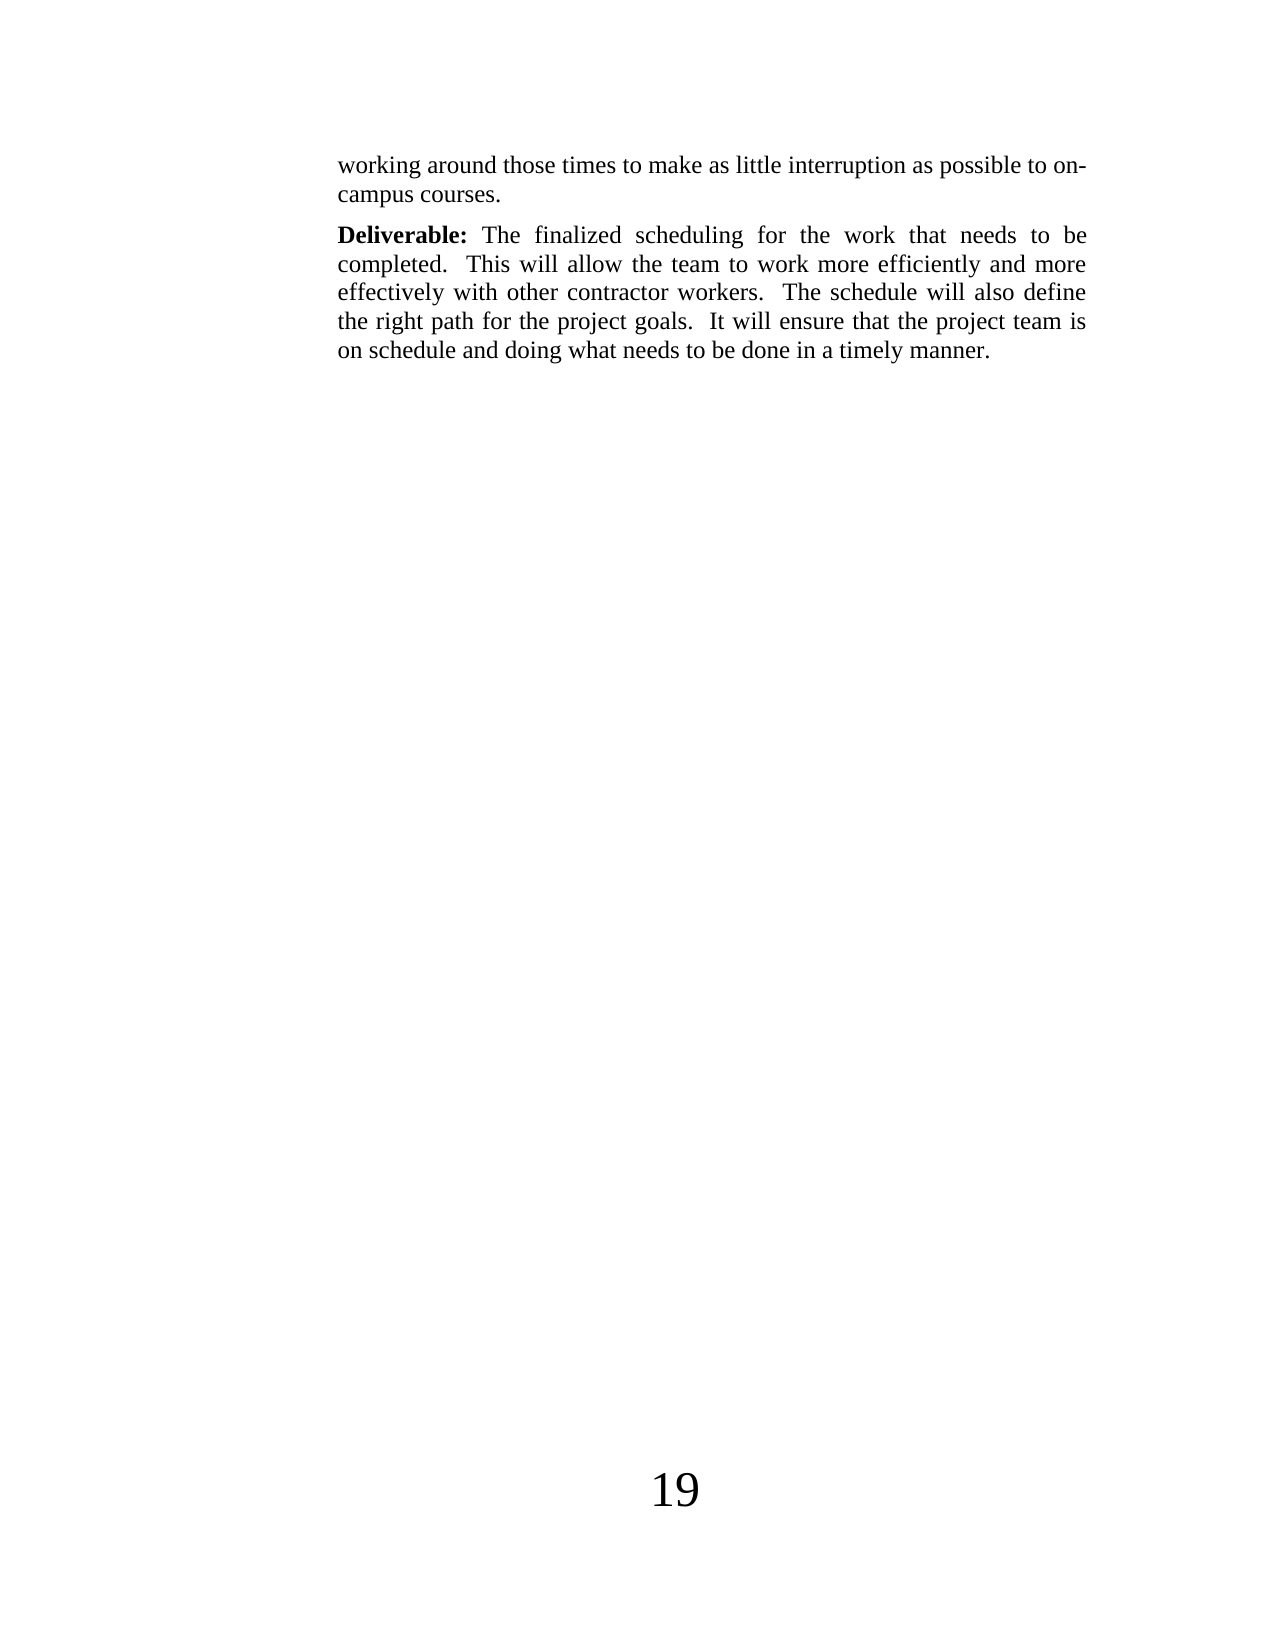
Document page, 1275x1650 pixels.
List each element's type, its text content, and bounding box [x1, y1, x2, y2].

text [337, 150, 1087, 207]
text Deliverable: The finalized scheduling for the work that needs to be completed. This will allow the team to work more efficiently and more effectively with other contractor workers. The schedule will also define the right path for the project goals. It will ensure that the project team is on schedule and doing what needs to be done in a timely manner. [337, 220, 1087, 364]
